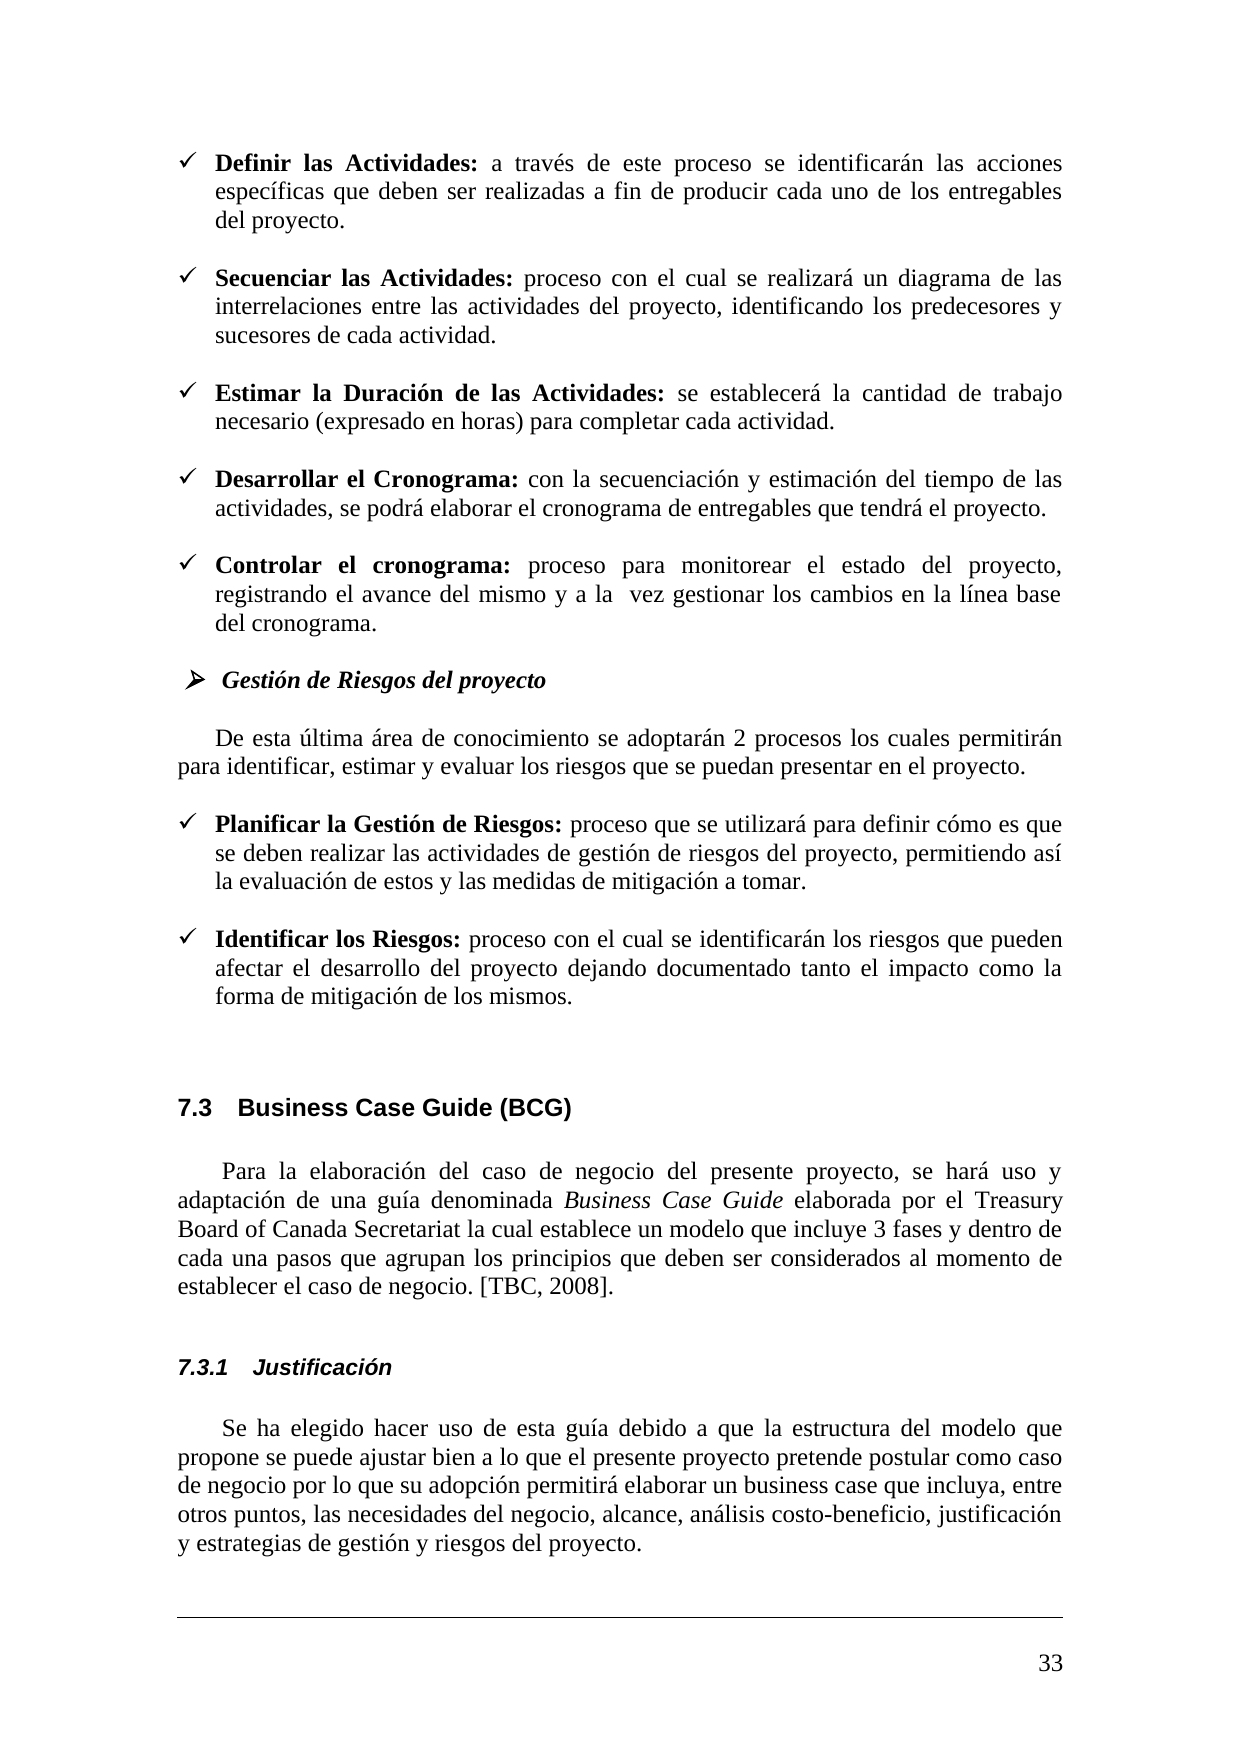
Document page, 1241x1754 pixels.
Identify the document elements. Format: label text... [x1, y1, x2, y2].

list Definir las Actividades: a través de este proceso se identificarán las acciones específicas que deben ser realizadas a fin de producir cada uno de los entregables del proyecto. [177, 148, 1063, 234]
list Planificar la Gestión de Riesgos: proceso que se utilizará para definir cómo es que se deben realizar las actividades de gestión de riesgos del proyecto, permitiendo así la evaluación de estos y las medidas de mitigación a tomar. [177, 809, 1063, 895]
list Secuenciar las Actividades: proceso con el cual se realizará un diagrama de las interrelaciones entre las actividades del proyecto, identificando los predecesores y sucesores de cada actividad. [177, 263, 1063, 349]
list Identificar los Riesgos: proceso con el cual se identificarán los riesgos que pueden afectar el desarrollo del proyecto dejando documentado tanto el impacto como la forma de mitigación de los mismos. [177, 924, 1063, 1010]
subtitle Justificación [177, 1354, 1063, 1380]
list Gestión de Riesgos del proyecto [184, 665, 1063, 694]
list Desarrollar el Cronograma: con la secuenciación y estimación del tiempo de las actividades, se podrá elaborar el cronograma de entregables que tendrá el proyecto. [177, 464, 1063, 521]
subtitle Business Case Guide (BCG) [177, 1093, 1063, 1121]
list Estimar la Duración de las Actividades: se establecerá la cantidad de trabajo necesario (expresado en horas) para completar cada actividad. [177, 378, 1063, 435]
list Controlar el cronograma: proceso para monitorear el estado del proyecto, registrando el avance del mismo y a la vez gestionar los cambios en la línea base del cronograma. [177, 550, 1063, 665]
text De esta última área de conocimiento se adoptarán 2 procesos los cuales permitirán para identificar, estimar y evaluar los riesgos que se puedan presentar en el proyecto. [177, 723, 1063, 780]
